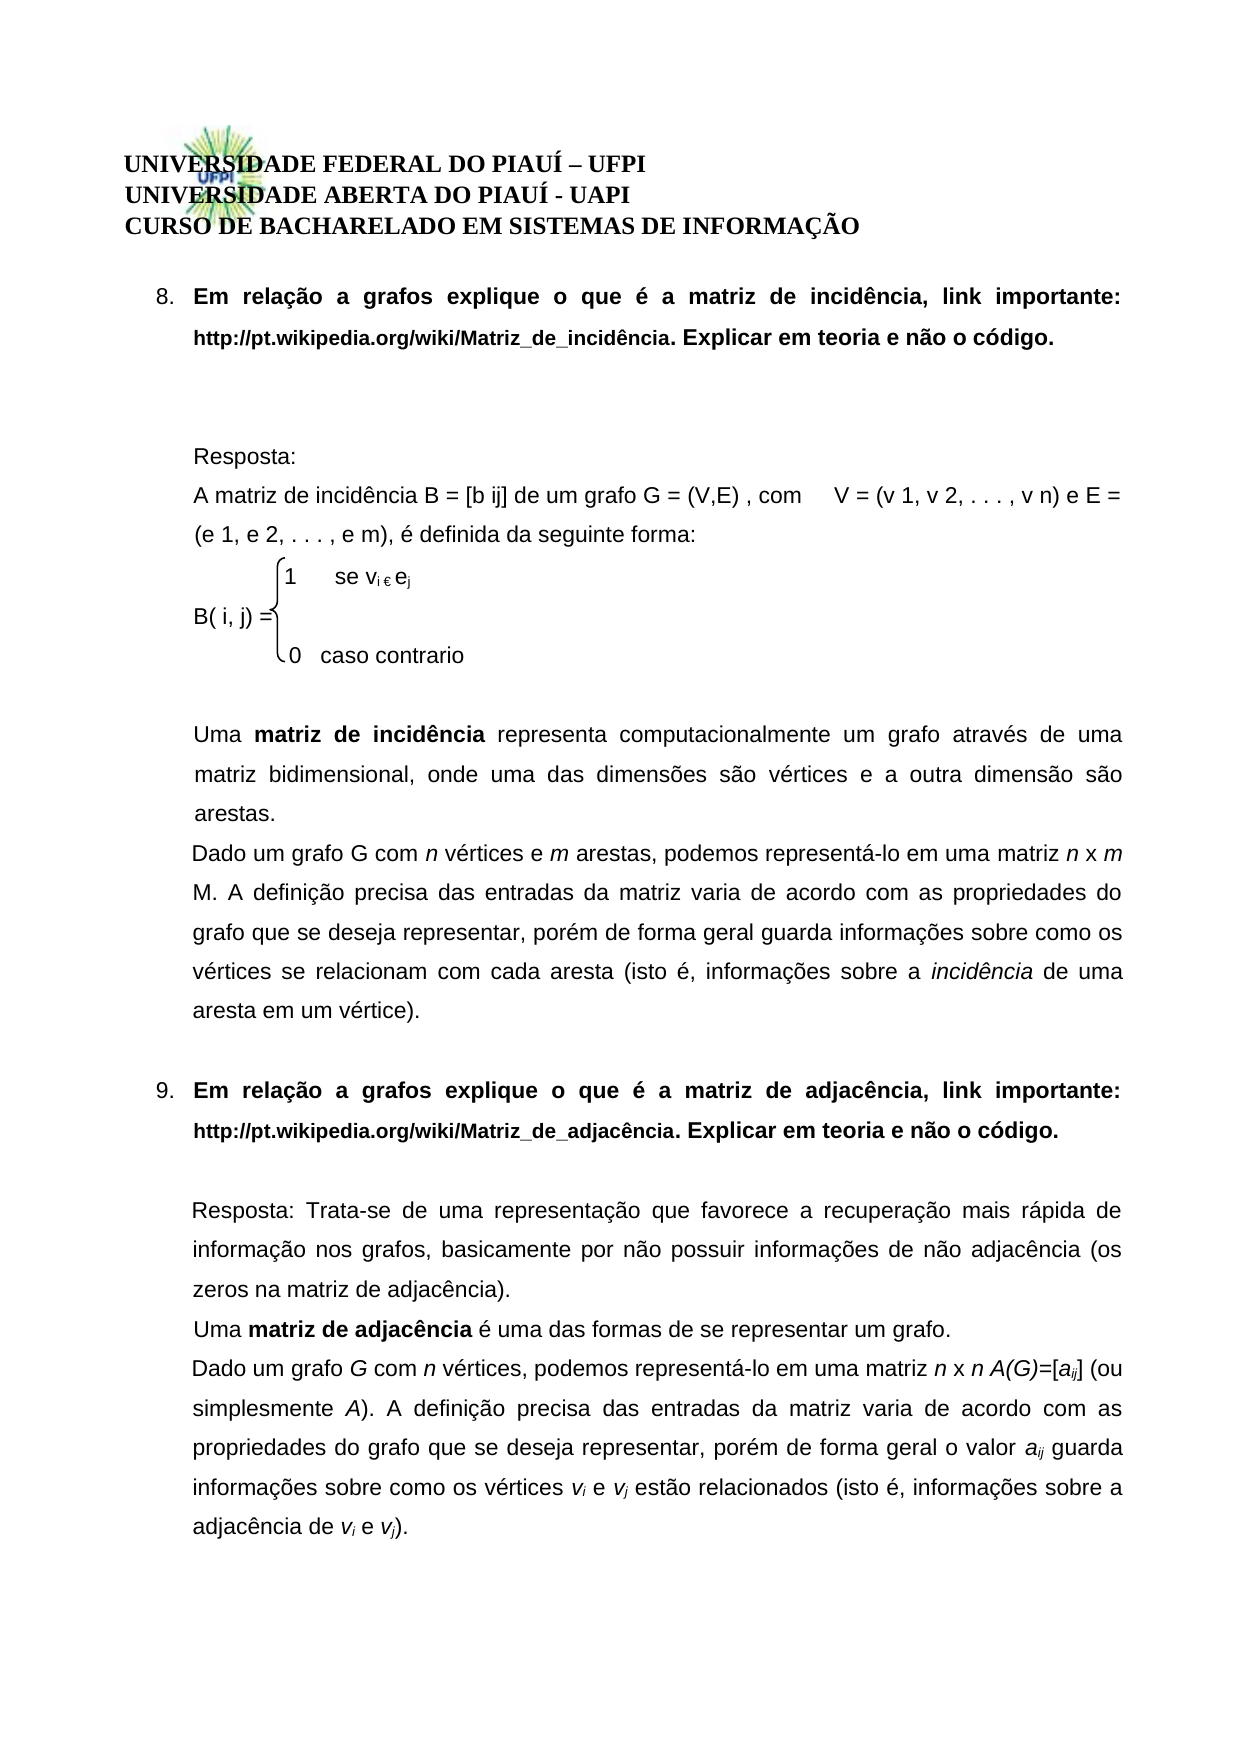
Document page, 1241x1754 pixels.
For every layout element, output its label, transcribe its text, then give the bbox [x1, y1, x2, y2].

text Dado um grafo G com n vértices, podemos representá-lo em uma matriz n x n A(G)=[aij] (ou simplesmente A). A definição precisa das entradas da matriz varia de acordo com as propriedades do grafo que se deseja representar, porém de forma geral o valor aij guarda informações sobre como os vértices vi e vj estão relacionados (isto é, informações sobre a adjacência de vi e vj). [191, 1355, 1123, 1539]
picture [135, 125, 319, 232]
picture [224, 219, 231, 232]
text Dado um grafo G com n vértices e m arestas, podemos representá-lo em uma matriz n x m M. A definição precisa das entradas da matriz varia de acordo com as propriedades do grafo que se deseja representar, porém de forma geral guarda informações sobre como os vértices se relacionam com cada aresta (isto é, informações sobre a incidência de uma aresta em um vértice). [191, 839, 1123, 1024]
picture [197, 219, 206, 232]
text Uma matriz de adjacência é uma das formas de se representar um grafo. [193, 1316, 1122, 1342]
text Resposta: Trata-se de uma representação que favorece a recuperação mais rápida de informação nos grafos, basicamente por não possuir informações de não adjacência (os zeros na matriz de adjacência). [191, 1197, 1123, 1302]
text 1 se vi € ej [118, 563, 1122, 590]
text A matriz de incidência B = [b ij] de um grafo G = (V,E) , com V = (v 1, v 2, . . . , v n) e E = (e 1, e 2, . . . , e m), é definida da seguinte forma: [193, 482, 1122, 548]
list Em relação a grafos explique o que é a matriz de incidência, link importante: http://pt.wikipedia.org/wiki/Matriz_de_incidência. Explicar em teoria e não o código. [156, 283, 1122, 350]
text B( i, j) = [193, 603, 1122, 629]
text Uma matriz de incidência representa computacionalmente um grafo através de uma matriz bidimensional, onde uma das dimensões são vértices e a outra dimensão são arestas. [193, 721, 1122, 826]
picture [166, 219, 172, 226]
text 0 caso contrario [193, 642, 1122, 669]
text Resposta: [193, 443, 1122, 469]
list Em relação a grafos explique o que é a matriz de adjacência, link importante: http://pt.wikipedia.org/wiki/Matriz_de_adjacência. Explicar em teoria e não o código. [156, 1077, 1122, 1143]
